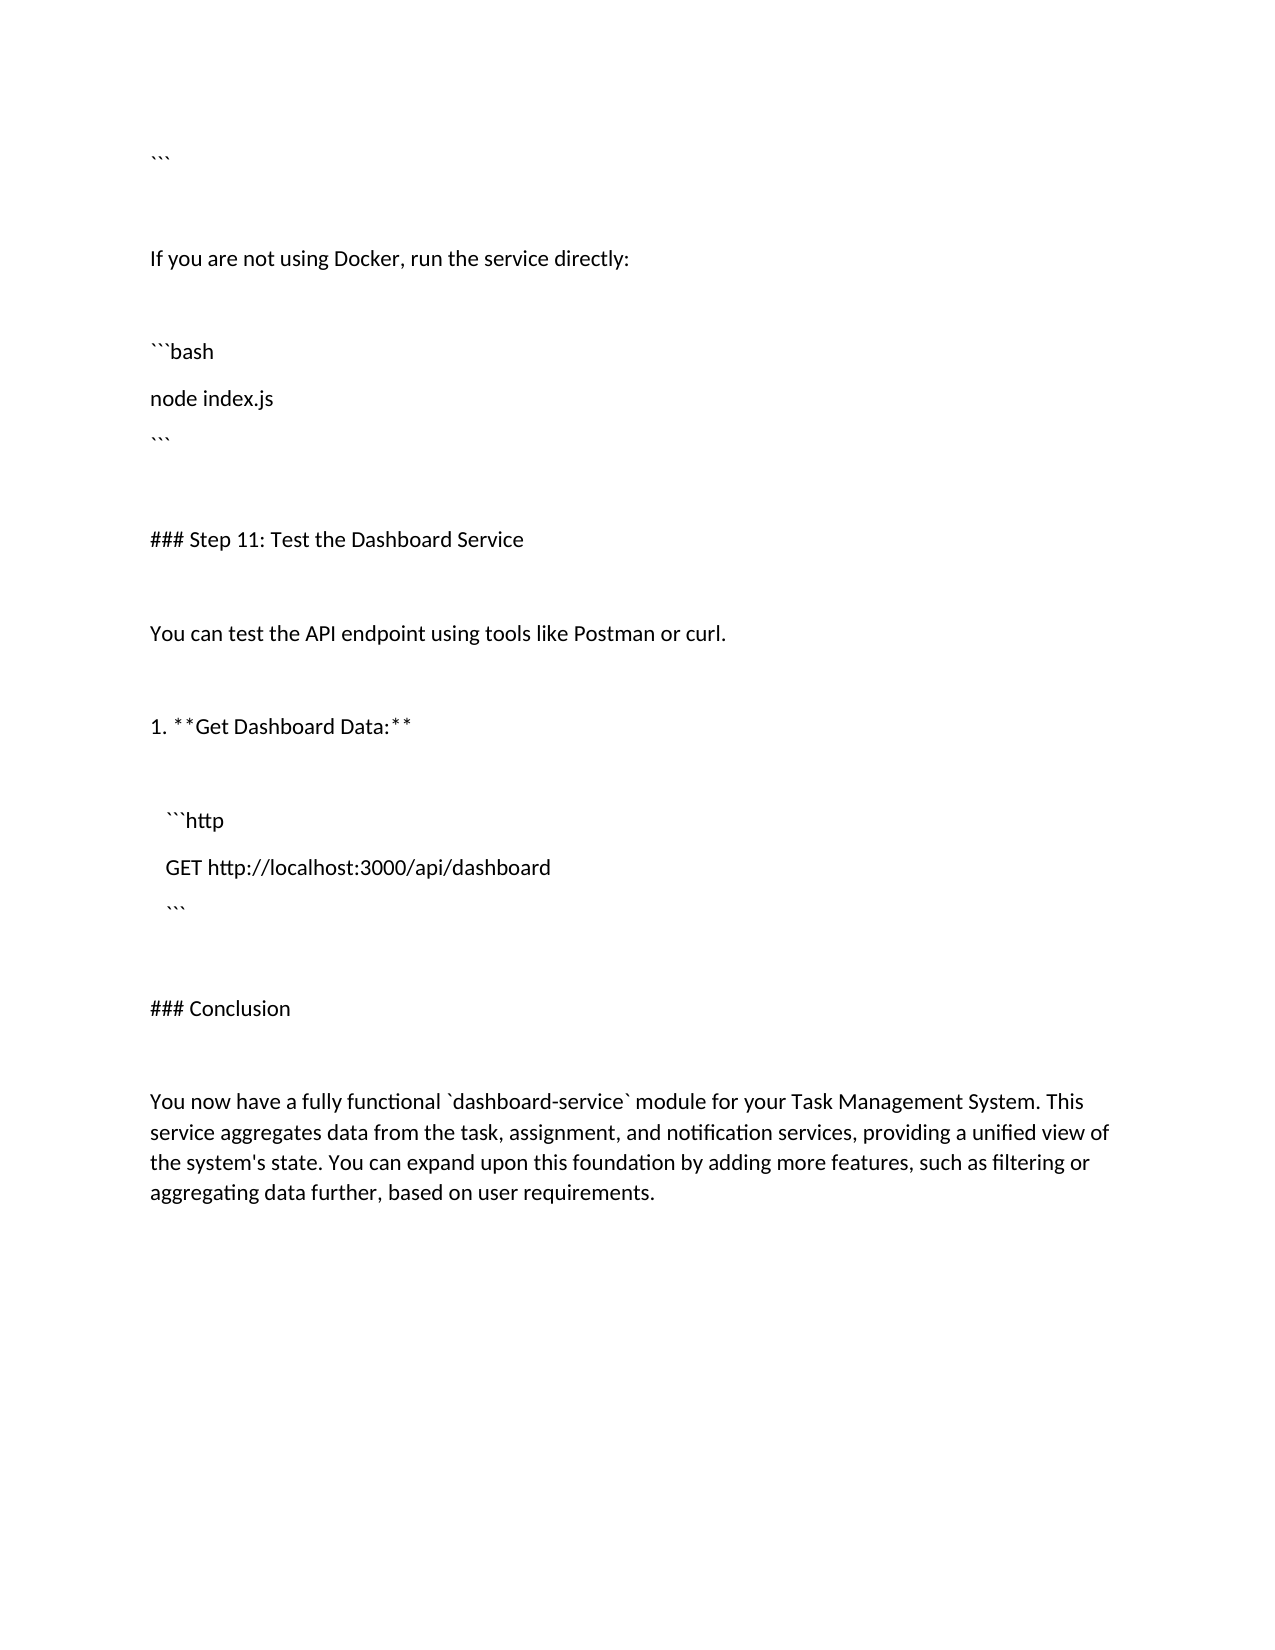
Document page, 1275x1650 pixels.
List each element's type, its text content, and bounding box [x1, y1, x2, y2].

text GET http://localhost:3000/api/dashboard [150, 853, 1125, 881]
text ``` [150, 431, 1125, 459]
text You can test the API endpoint using tools like Postman or curl. [150, 619, 1125, 647]
text ```bash [150, 337, 1125, 366]
text You now have a fully functional `dashboard-service` module for your Task Management System. This service aggregates data from the task, assignment, and notification services, providing a unified view of the system's state. You can expand upon this foundation by adding more features, such as filtering or aggregating data further, based on user requirements. [150, 1087, 1125, 1206]
text ### Step 11: Test the Dashboard Service [150, 525, 1125, 553]
text ```http [150, 806, 1125, 834]
text 1. **Get Dashboard Data:** [150, 712, 1125, 741]
text node index.js [150, 384, 1125, 412]
text ``` [150, 150, 1125, 178]
text ### Conclusion [150, 994, 1125, 1022]
text ``` [150, 900, 1125, 928]
text If you are not using Docker, run the service directly: [150, 244, 1125, 272]
